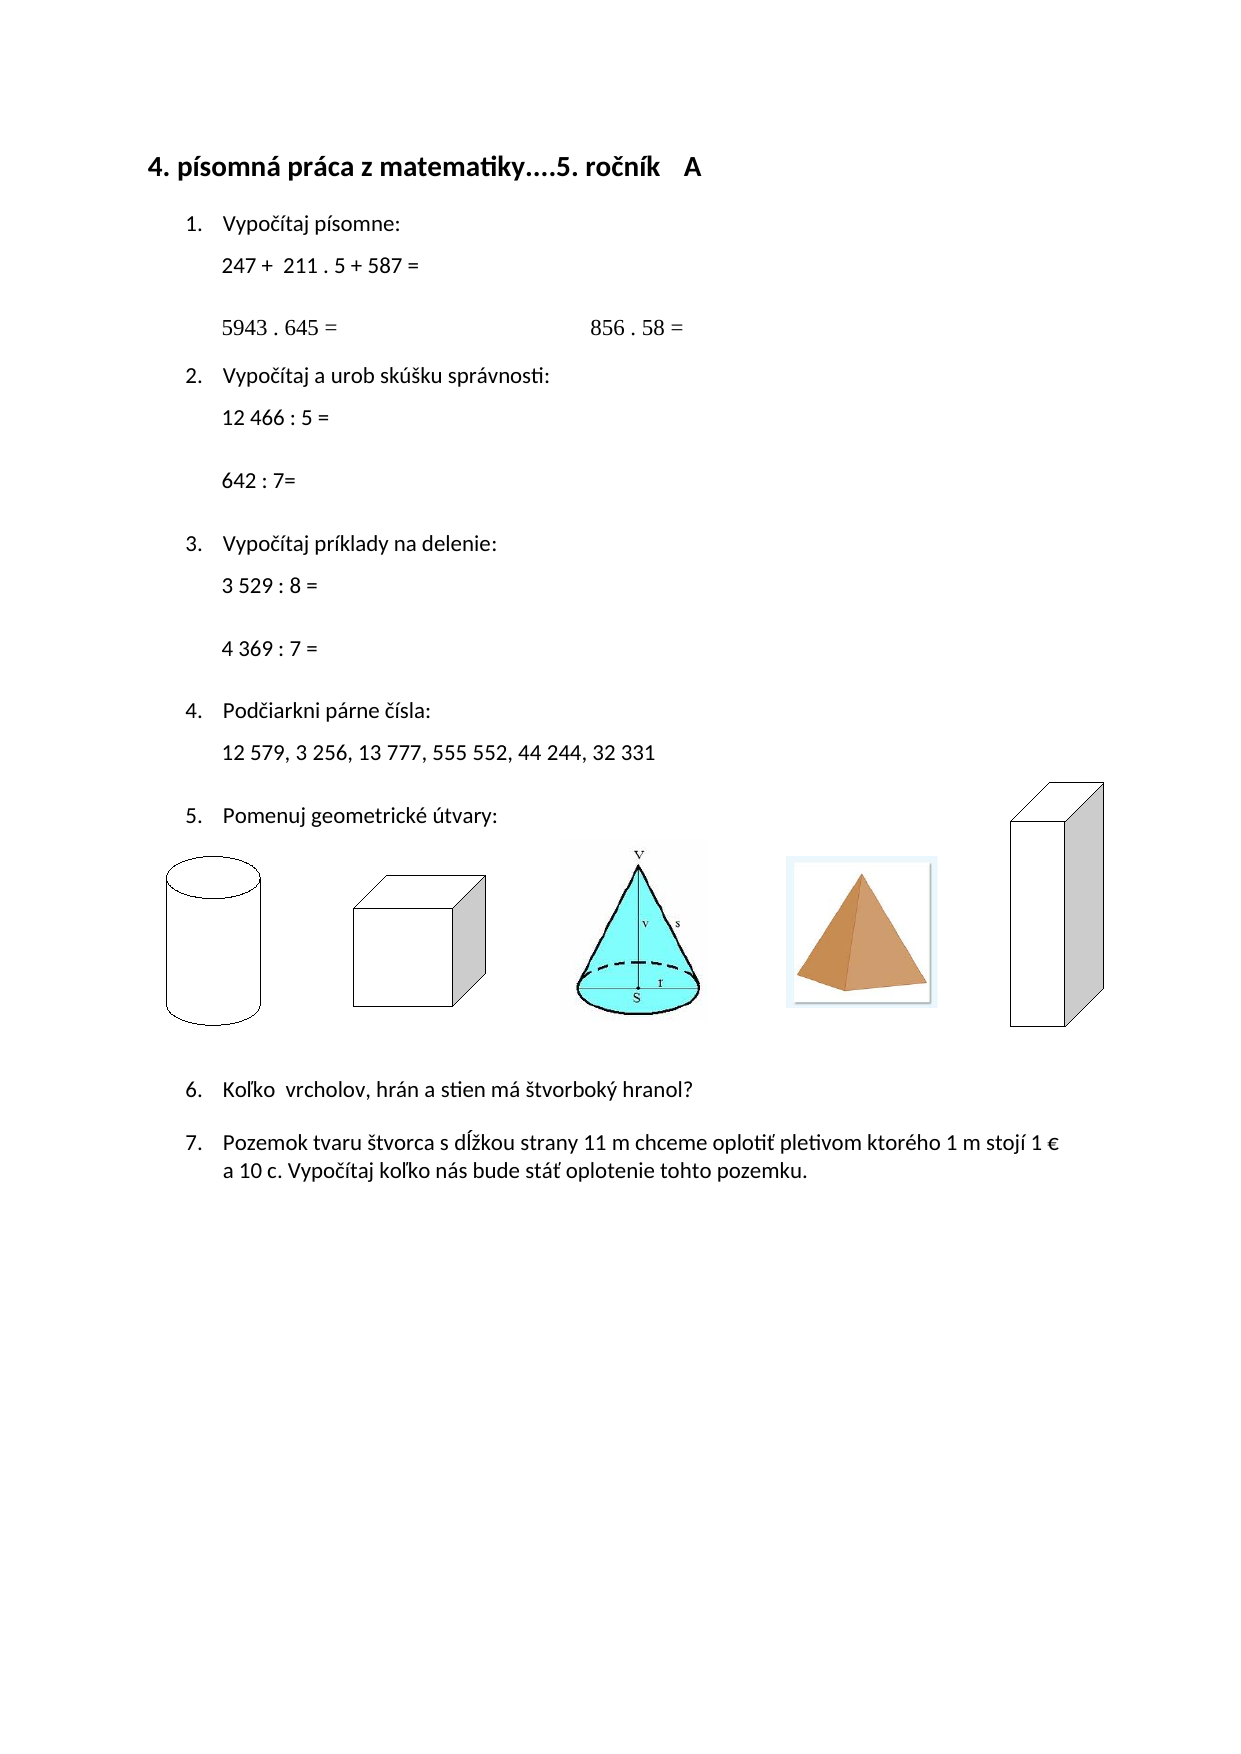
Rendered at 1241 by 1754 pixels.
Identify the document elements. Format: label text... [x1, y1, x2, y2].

list Koľko vrcholov, hrán a stien má štvorboký hranol? [185, 1075, 1093, 1103]
text 4. písomná práca z matematiky....5. ročník A [148, 148, 1093, 183]
list Vypočítaj písomne: [185, 209, 1093, 237]
text 12 466 : 5 = [221, 403, 1093, 431]
list Pozemok tvaru štvorca s dĺžkou strany chceme oplotiť pletivom ktorého stojí 1 € a 10 c. Vypočítaj koľko nás bude stáť oplotenie tohto pozemku. [185, 1128, 1093, 1184]
picture [560, 838, 707, 1022]
picture [786, 856, 938, 1008]
list Vypočítaj a urob skúšku správnosti: [185, 361, 1093, 389]
text 5943 . 645 = 856 . 58 = [221, 314, 1093, 341]
text 12 579, 3 256, 13 777, 555 552, 44 244, 32 331 [221, 738, 1093, 767]
text 642 : 7= [221, 466, 1093, 494]
text 3 529 : 8 = [221, 571, 1093, 599]
text 247 + 211 . 5 + 587 = [221, 251, 1093, 279]
list Pomenuj geometrické útvary: [185, 801, 1029, 829]
list Podčiarkni párne čísla: [185, 697, 1093, 724]
list Vypočítaj príklady na delenie: [185, 529, 1093, 557]
text 4 369 : 7 = [221, 634, 1093, 662]
